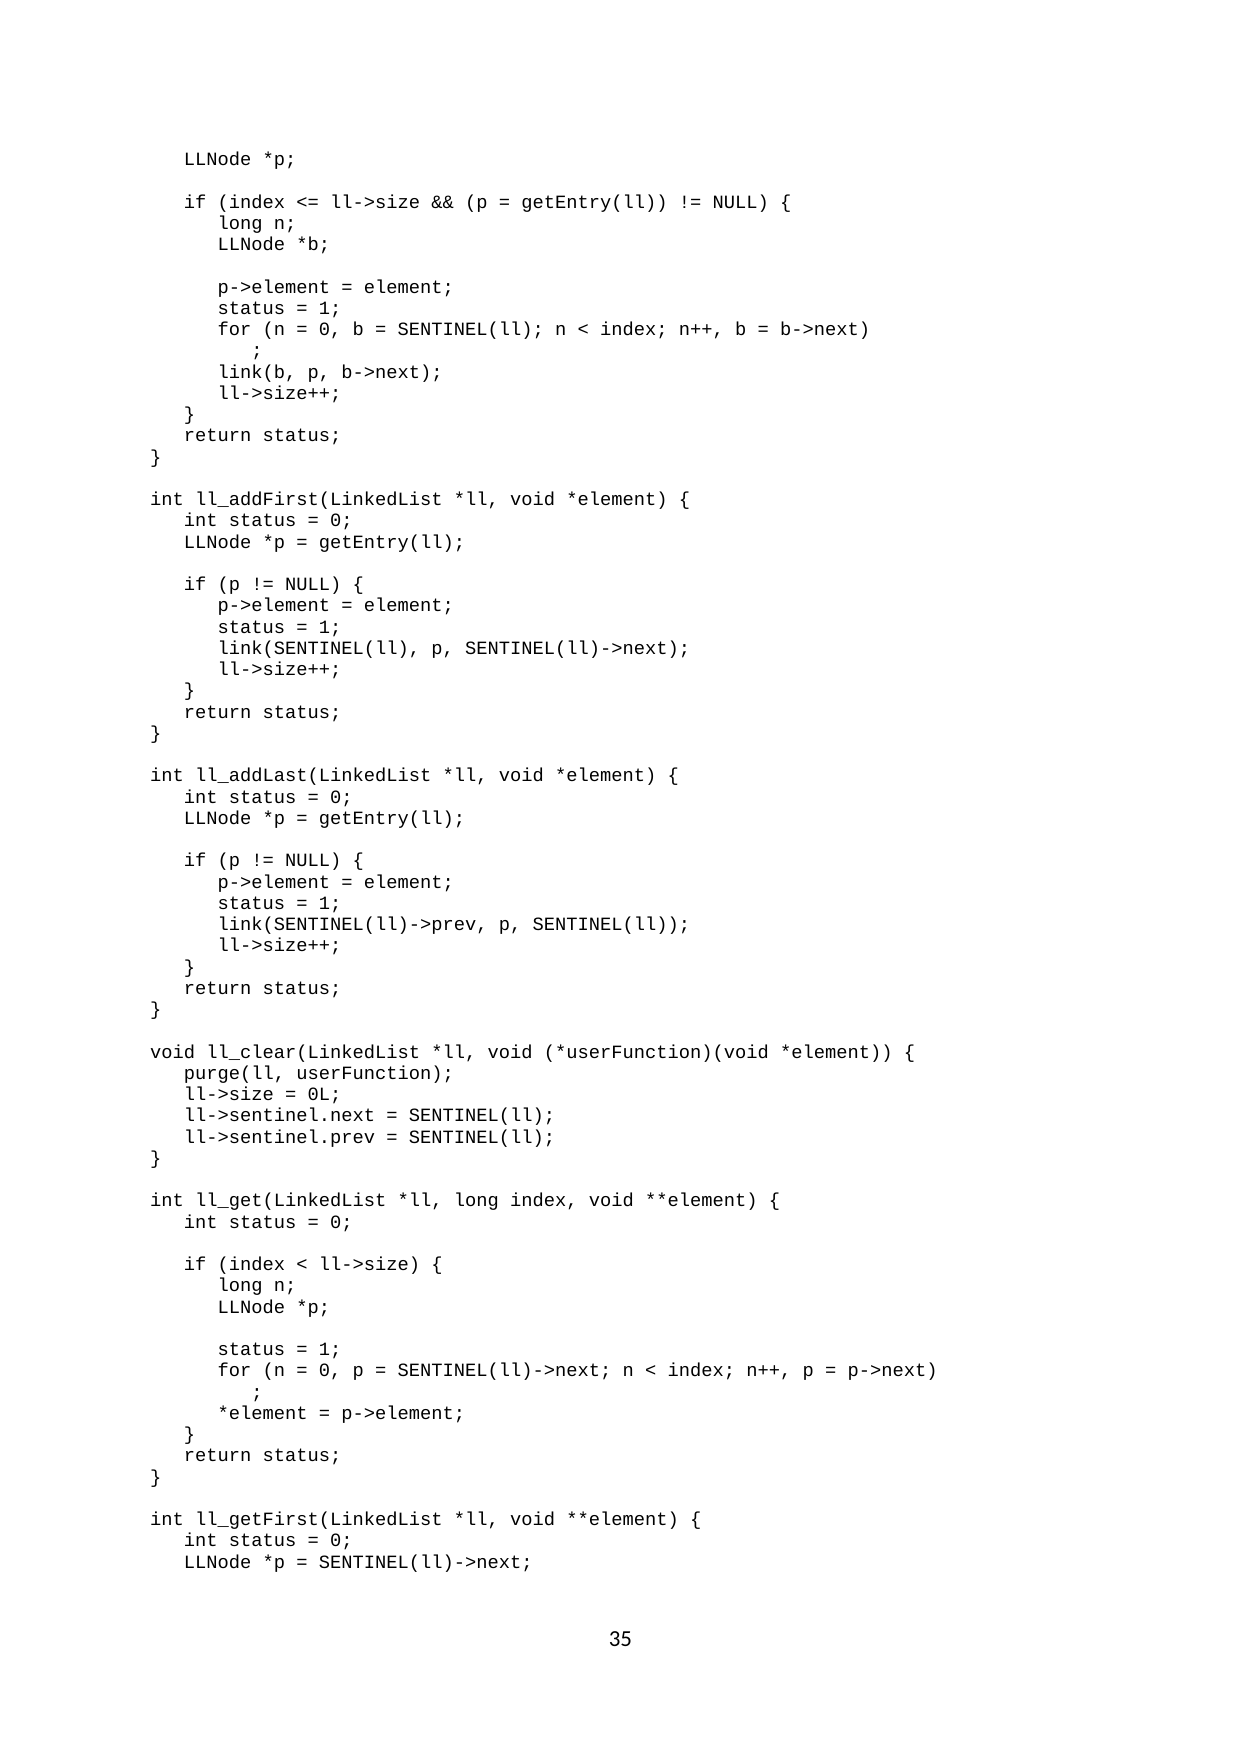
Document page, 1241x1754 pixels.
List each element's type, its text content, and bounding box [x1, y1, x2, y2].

text LLNode *b; [150, 235, 1090, 256]
text return status; [150, 1446, 1090, 1467]
text int ll_get(LinkedList *ll, long index, void **element) { [150, 1191, 1090, 1212]
text *element = p->element; [150, 1404, 1090, 1425]
text status = 1; [150, 617, 1090, 639]
text } [150, 1000, 1090, 1021]
text p->element = element; [150, 872, 1090, 894]
text LLNode *p; [150, 150, 1090, 171]
text if (index <= ll->size && (p = getEntry(ll)) != NULL) { [150, 192, 1090, 214]
text for (n = 0, p = SENTINEL(ll)->next; n < index; n++, p = p->next) [150, 1361, 1090, 1382]
text p->element = element; [150, 277, 1090, 299]
text int status = 0; [150, 511, 1090, 532]
text } [150, 724, 1090, 745]
text ll->size = 0L; [150, 1085, 1090, 1106]
text purge(ll, userFunction); [150, 1064, 1090, 1085]
text ; [150, 341, 1090, 362]
text } [150, 405, 1090, 426]
text ll->size++; [150, 660, 1090, 681]
text int status = 0; [150, 1531, 1090, 1552]
text for (n = 0, b = SENTINEL(ll); n < index; n++, b = b->next) [150, 320, 1090, 341]
text } [150, 447, 1090, 469]
text ; [150, 1382, 1090, 1404]
text int status = 0; [150, 1212, 1090, 1234]
text if (p != NULL) { [150, 575, 1090, 596]
text ll->sentinel.prev = SENTINEL(ll); [150, 1127, 1090, 1149]
text int ll_getFirst(LinkedList *ll, void **element) { [150, 1510, 1090, 1531]
text int ll_addFirst(LinkedList *ll, void *element) { [150, 490, 1090, 511]
text return status; [150, 702, 1090, 724]
text return status; [150, 426, 1090, 447]
text int status = 0; [150, 787, 1090, 809]
text p->element = element; [150, 596, 1090, 617]
text if (p != NULL) { [150, 851, 1090, 872]
text LLNode *p = getEntry(ll); [150, 809, 1090, 830]
text link(SENTINEL(ll)->prev, p, SENTINEL(ll)); [150, 915, 1090, 936]
text LLNode *p; [150, 1297, 1090, 1319]
text } [150, 957, 1090, 979]
text status = 1; [150, 299, 1090, 320]
text ll->size++; [150, 384, 1090, 405]
text long n; [150, 1276, 1090, 1297]
text LLNode *p = SENTINEL(ll)->next; [150, 1552, 1090, 1574]
text } [150, 1149, 1090, 1170]
text status = 1; [150, 894, 1090, 915]
text } [150, 1425, 1090, 1446]
text status = 1; [150, 1340, 1090, 1361]
text void ll_clear(LinkedList *ll, void (*userFunction)(void *element)) { [150, 1042, 1090, 1064]
text int ll_addLast(LinkedList *ll, void *element) { [150, 766, 1090, 787]
text link(b, p, b->next); [150, 362, 1090, 384]
text ll->sentinel.next = SENTINEL(ll); [150, 1106, 1090, 1127]
text link(SENTINEL(ll), p, SENTINEL(ll)->next); [150, 639, 1090, 660]
text long n; [150, 214, 1090, 235]
text } [150, 1467, 1090, 1489]
text ll->size++; [150, 936, 1090, 957]
text LLNode *p = getEntry(ll); [150, 532, 1090, 554]
text } [150, 681, 1090, 702]
text if (index < ll->size) { [150, 1255, 1090, 1276]
text return status; [150, 979, 1090, 1000]
